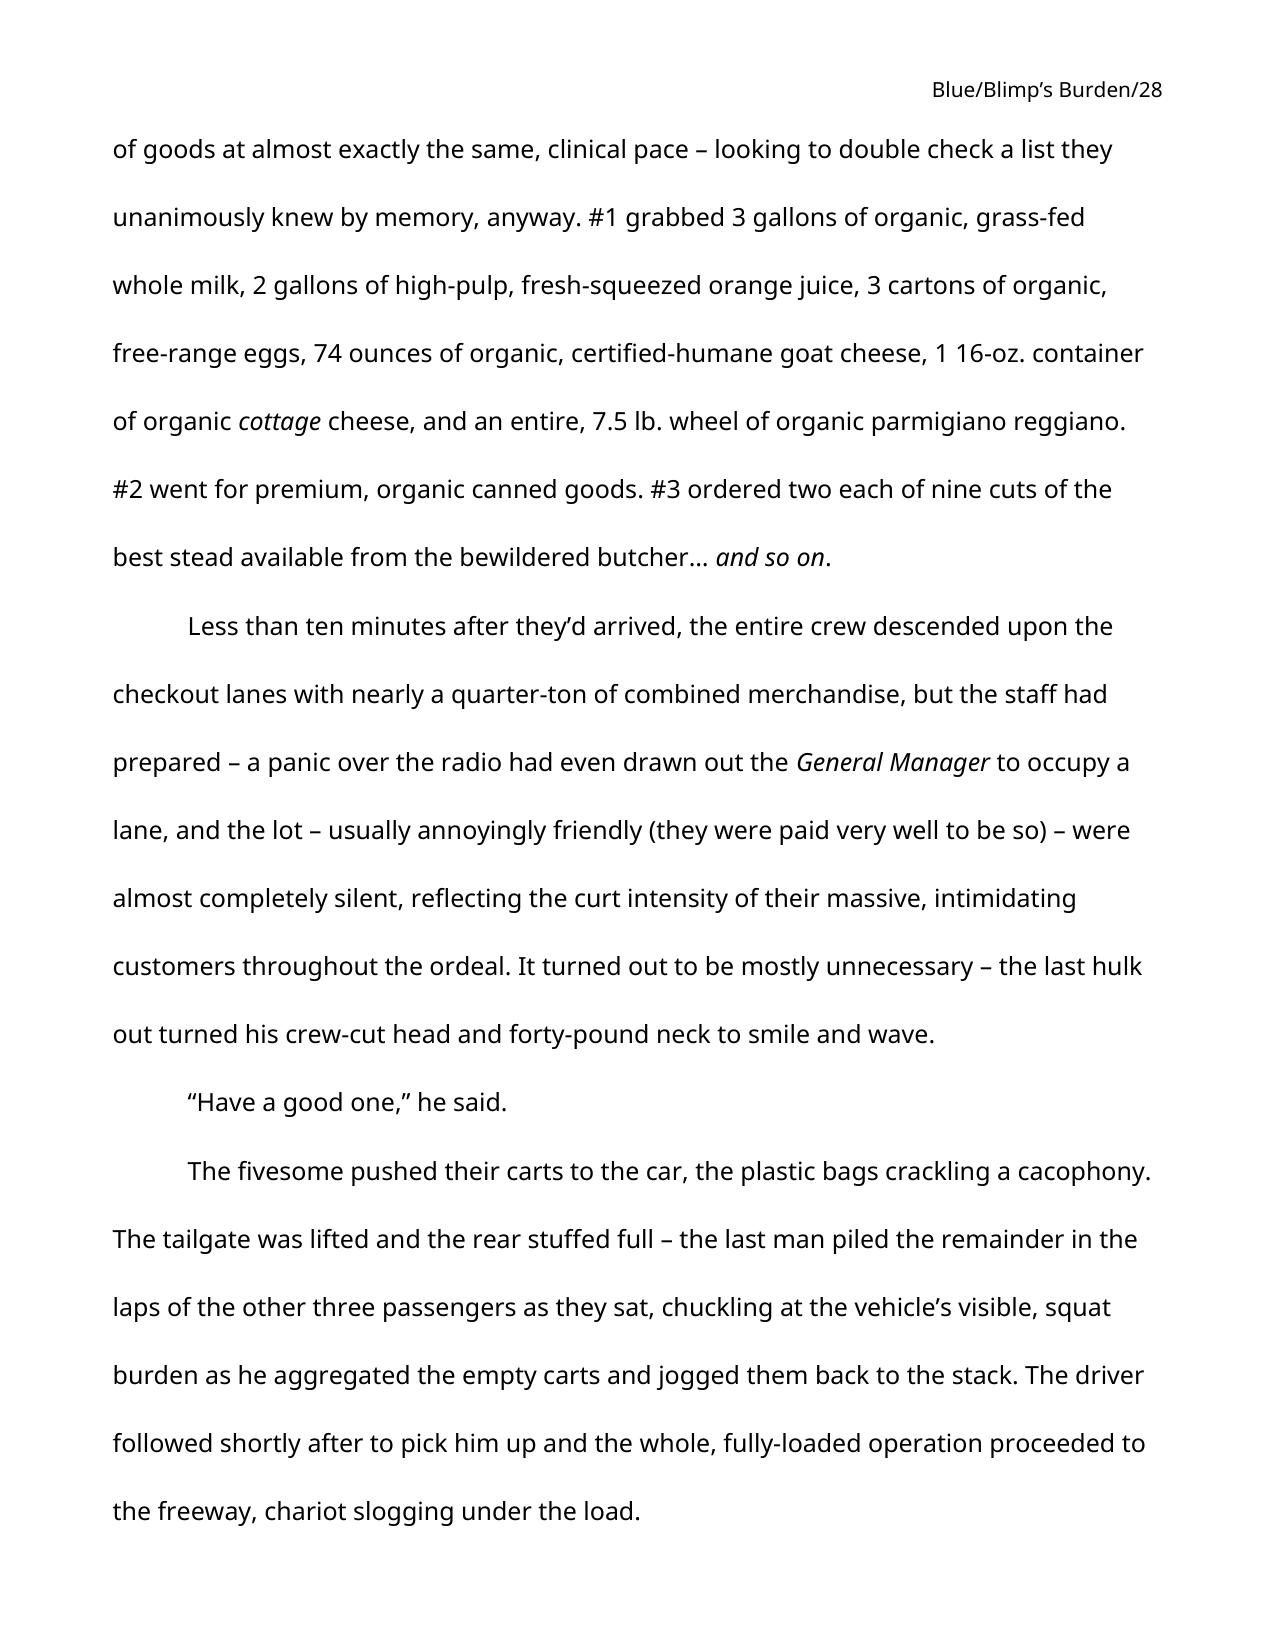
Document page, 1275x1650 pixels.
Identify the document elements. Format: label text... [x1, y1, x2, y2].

text “Have a good one,” he said. [112, 1085, 1162, 1119]
text The fivesome pushed their carts to the car, the plastic bags crackling a cacophony. The tailgate was lifted and the rear stuffed full – the last man piled the remainder in the laps of the other three passengers as they sat, chuckling at the vehicle’s visible, squat burden as he aggregated the empty carts and jogged them back to the stack. The driver followed shortly after to pick him up and the whole, fully-loaded operation proceeded to the freeway, chariot slogging under the load. [112, 1153, 1162, 1528]
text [112, 131, 1162, 574]
text Less than ten minutes after they’d arrived, the entire crew descended upon the checkout lanes with nearly a quarter-ton of combined merchandise, but the staff had prepared – a panic over the radio had even drawn out the General Manager to occupy a lane, and the lot – usually annoyingly friendly (they were paid very well to be so) – were almost completely silent, reflecting the curt intensity of their massive, intimidating customers throughout the ordeal. It turned out to be mostly unnecessary – the last hulk out turned his crew-cut head and forty-pound neck to smile and wave. [112, 608, 1162, 1051]
